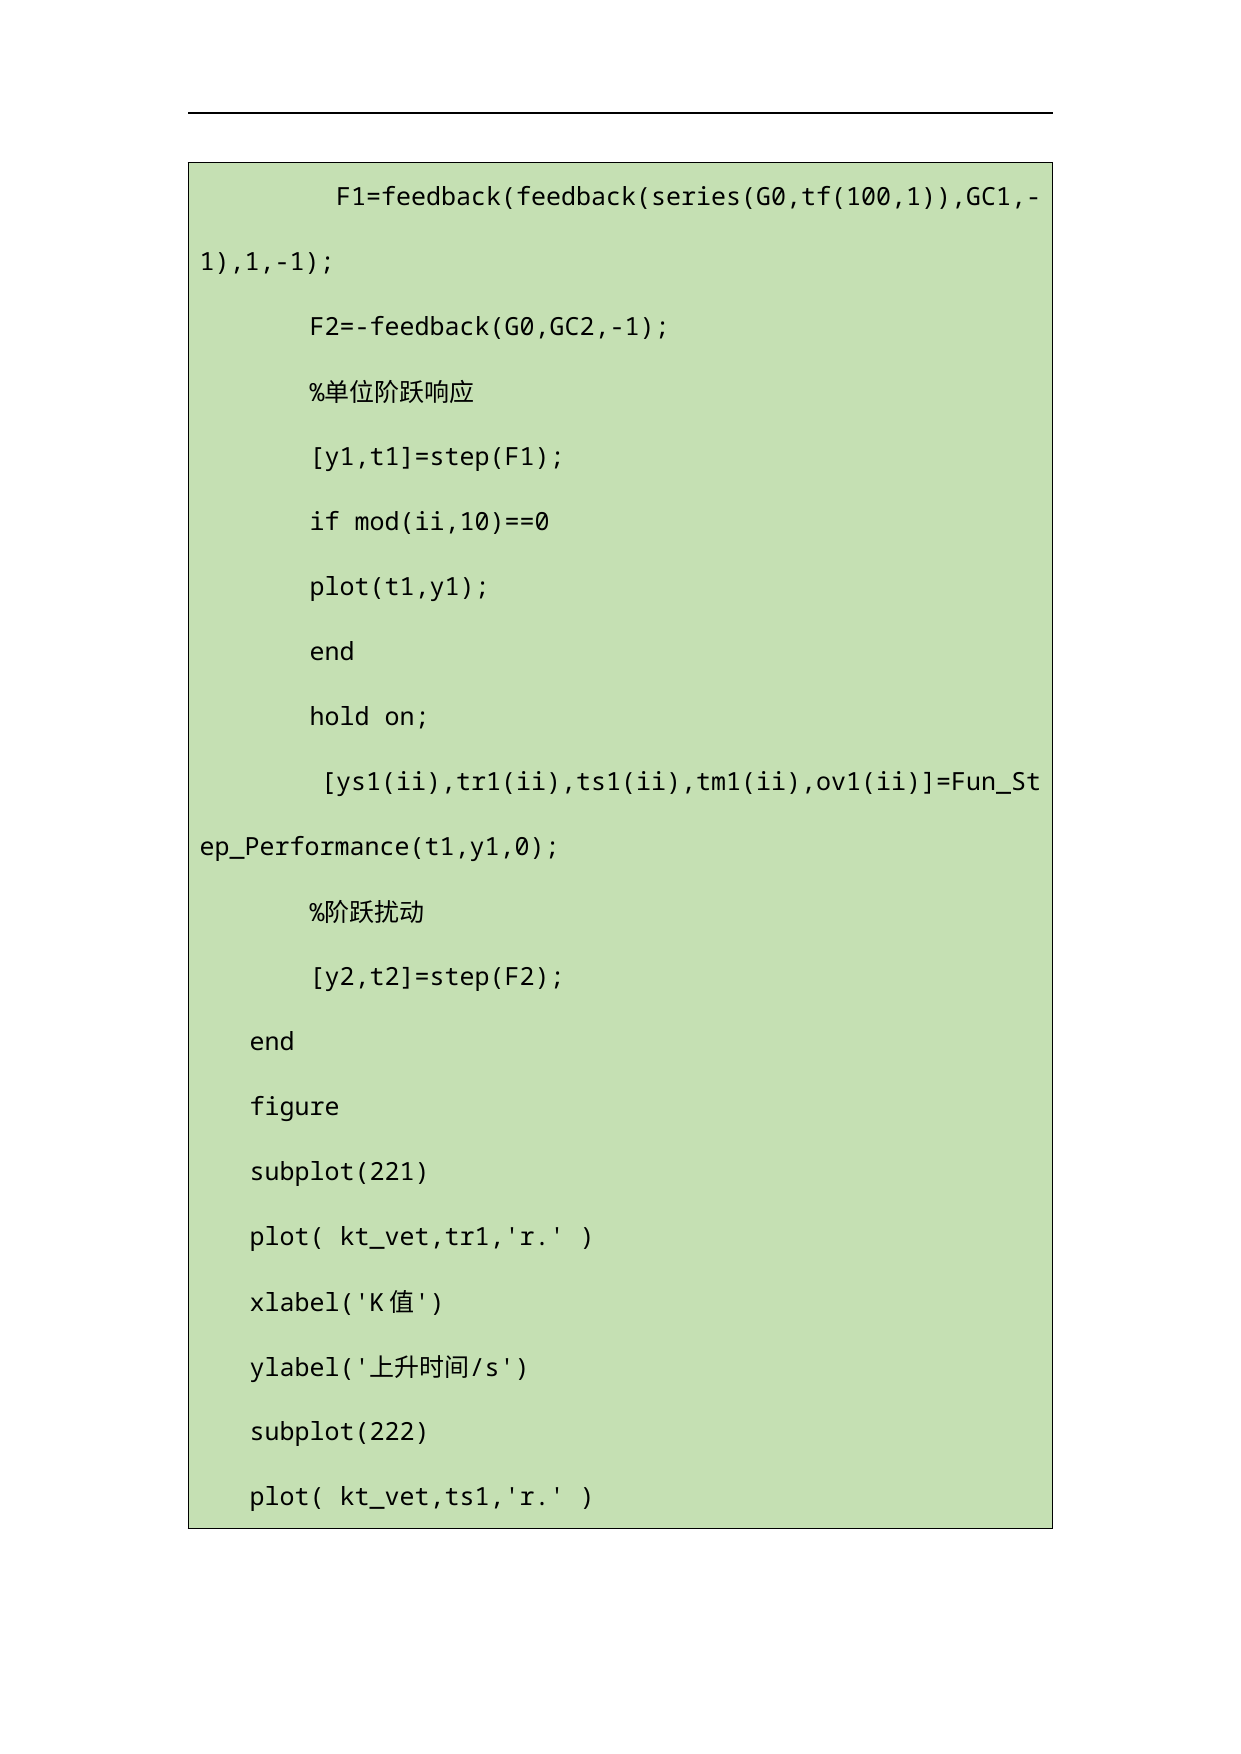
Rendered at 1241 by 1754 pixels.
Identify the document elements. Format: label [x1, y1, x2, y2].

table_header [189, 163, 1052, 1528]
